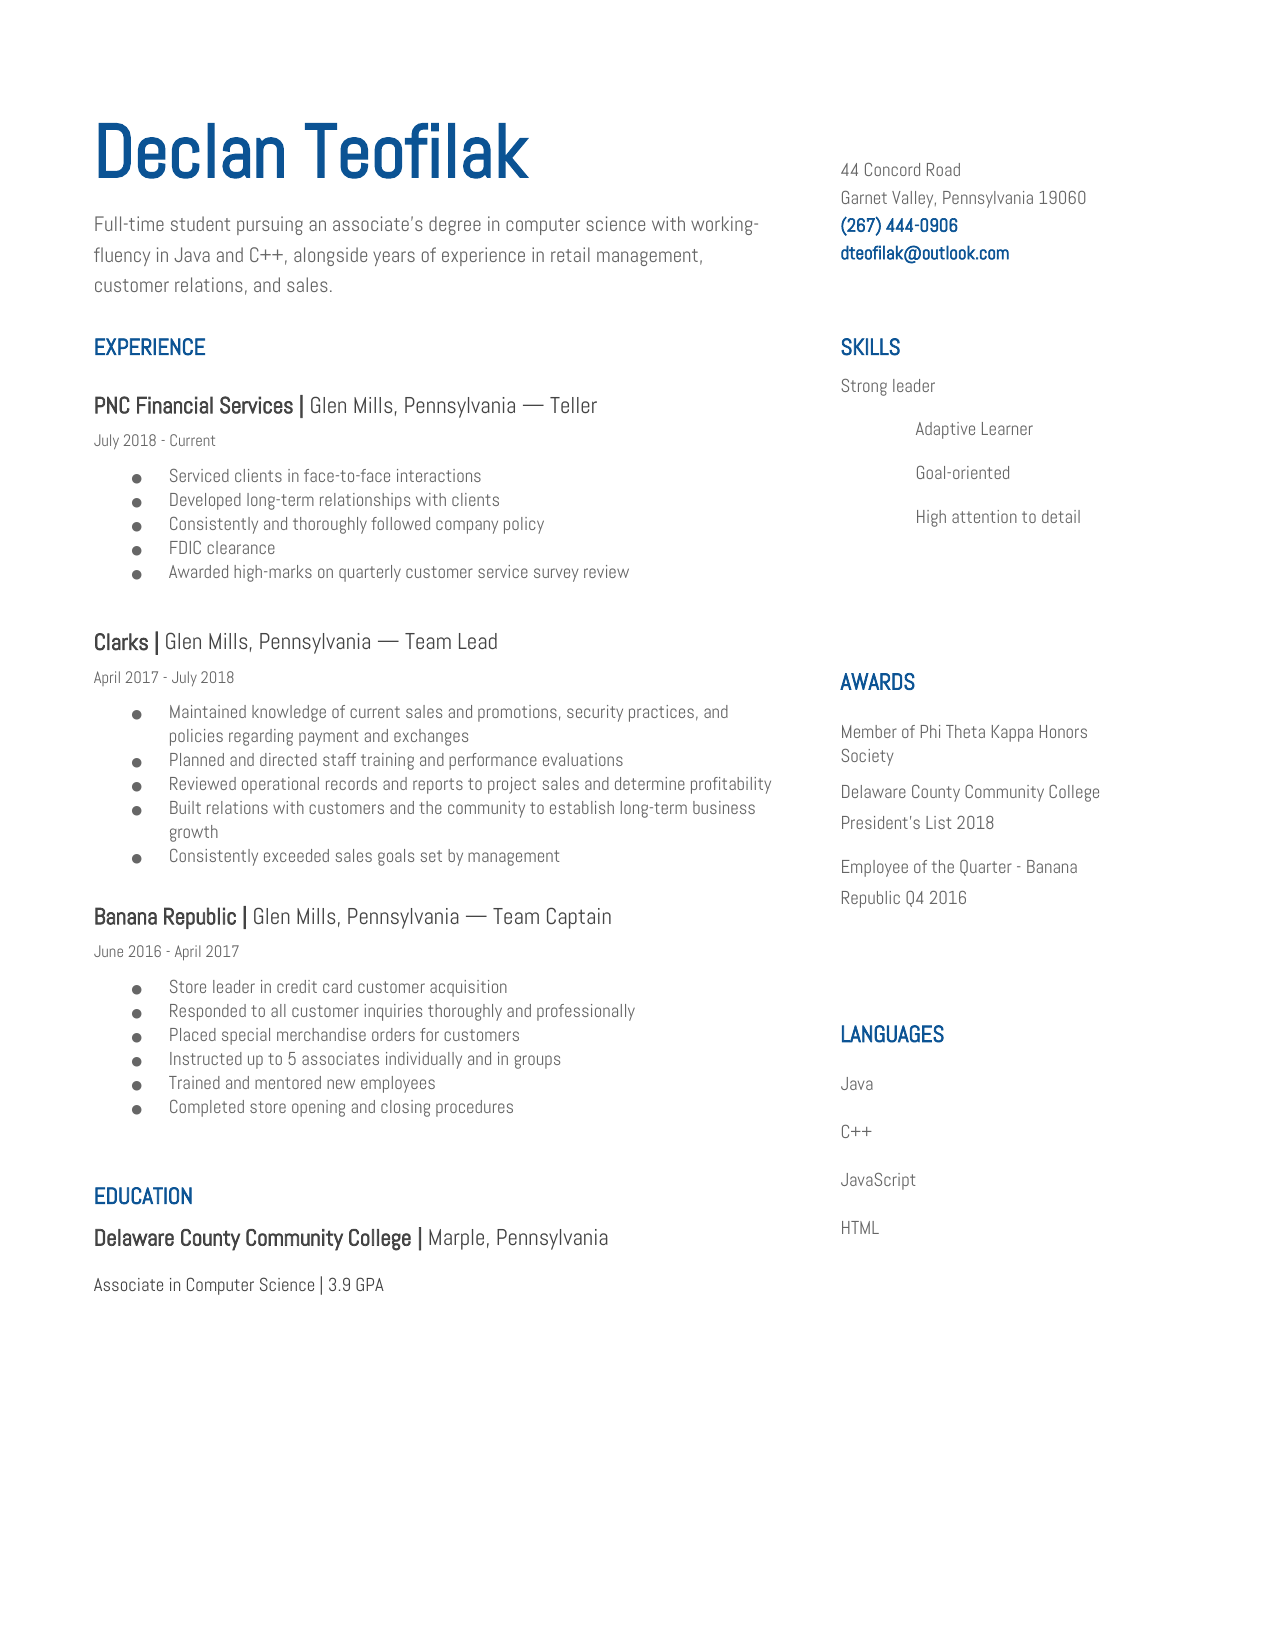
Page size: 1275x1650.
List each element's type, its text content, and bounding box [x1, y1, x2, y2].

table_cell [79, 317, 825, 1613]
table_header 44 Concord Road Garnet Valley, Pennsylvania 19060 (267) 444-0906 dteofilak@outlook.com [825, 88, 1169, 317]
table_header Declan Teofilak Full-time student pursuing an associate’s degree in computer science with working-fluency in Java and C++, alongside years of experience in retail management, customer relations, and sales. [79, 88, 825, 317]
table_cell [825, 317, 1169, 1613]
